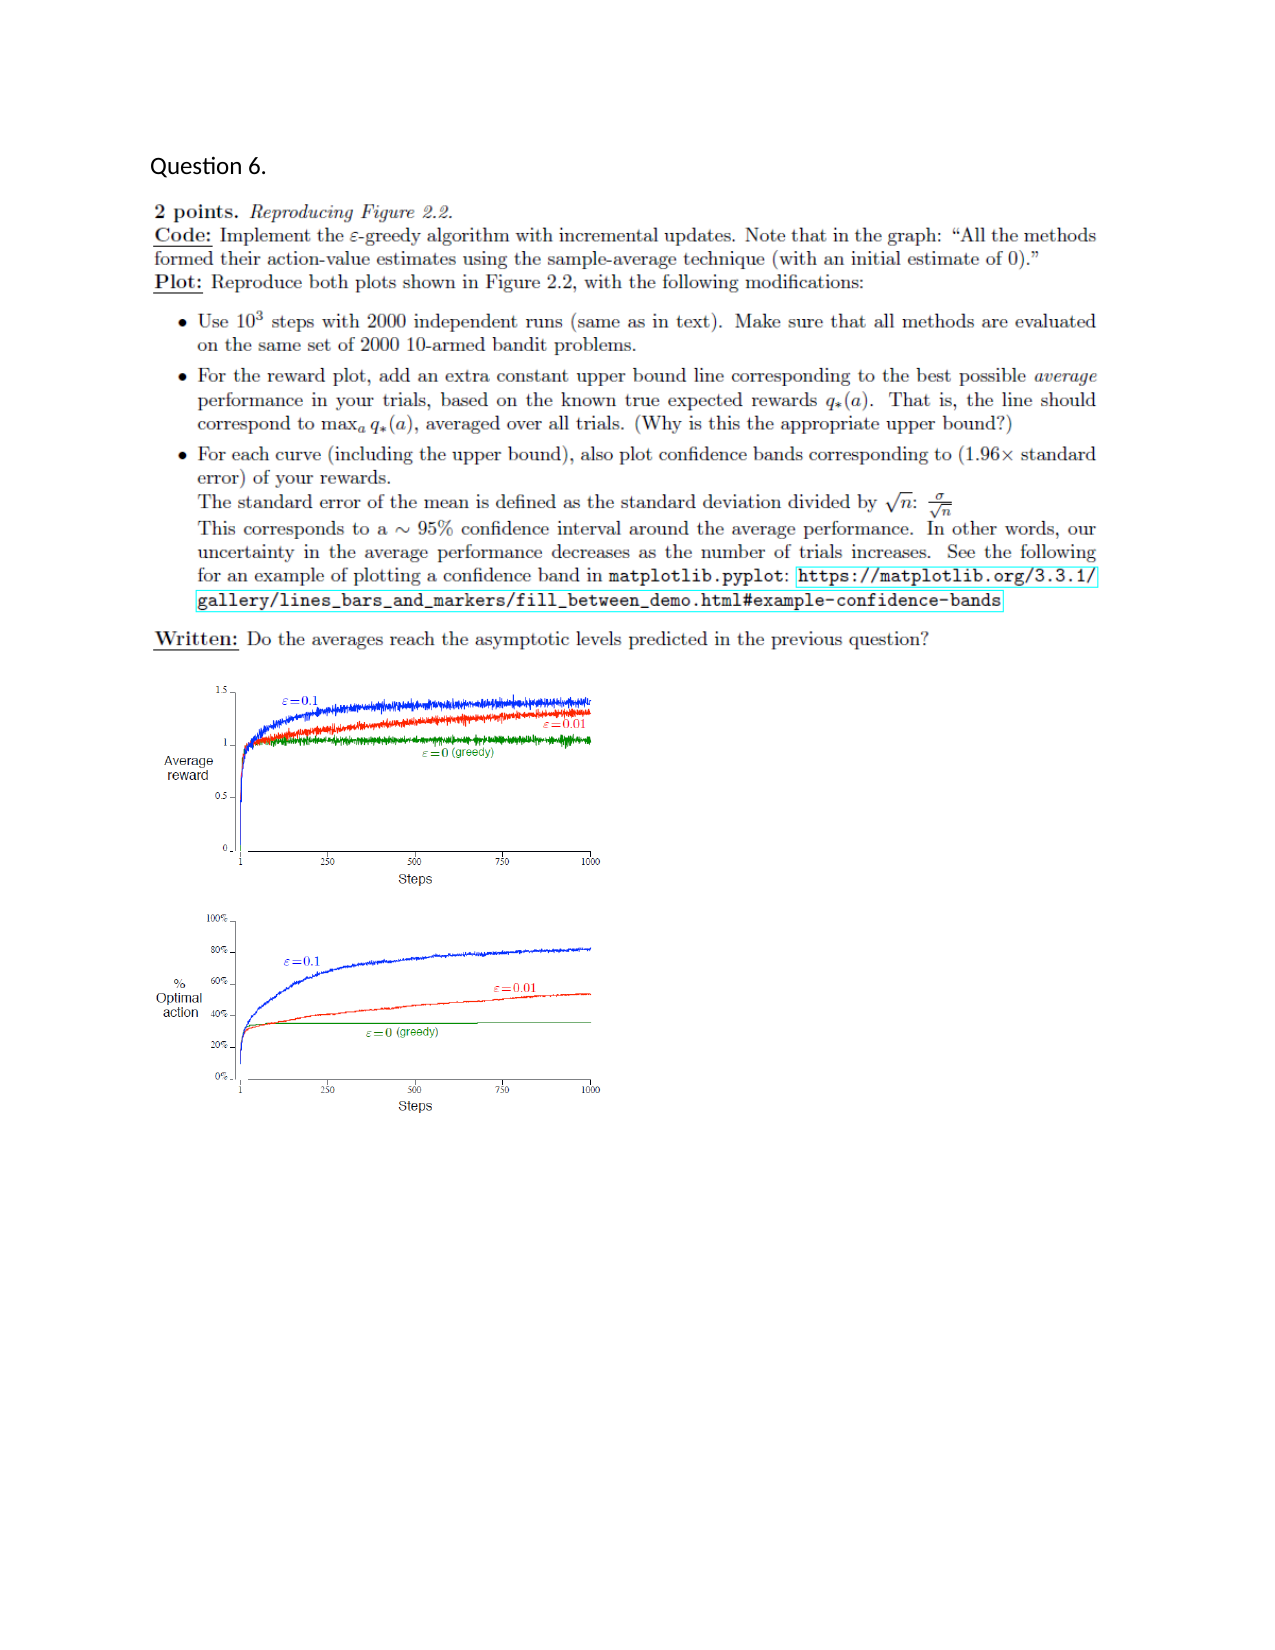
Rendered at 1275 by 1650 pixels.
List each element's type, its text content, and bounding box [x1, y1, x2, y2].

text Question 6. [150, 150, 1125, 181]
picture [150, 199, 1125, 659]
picture [150, 677, 622, 1119]
